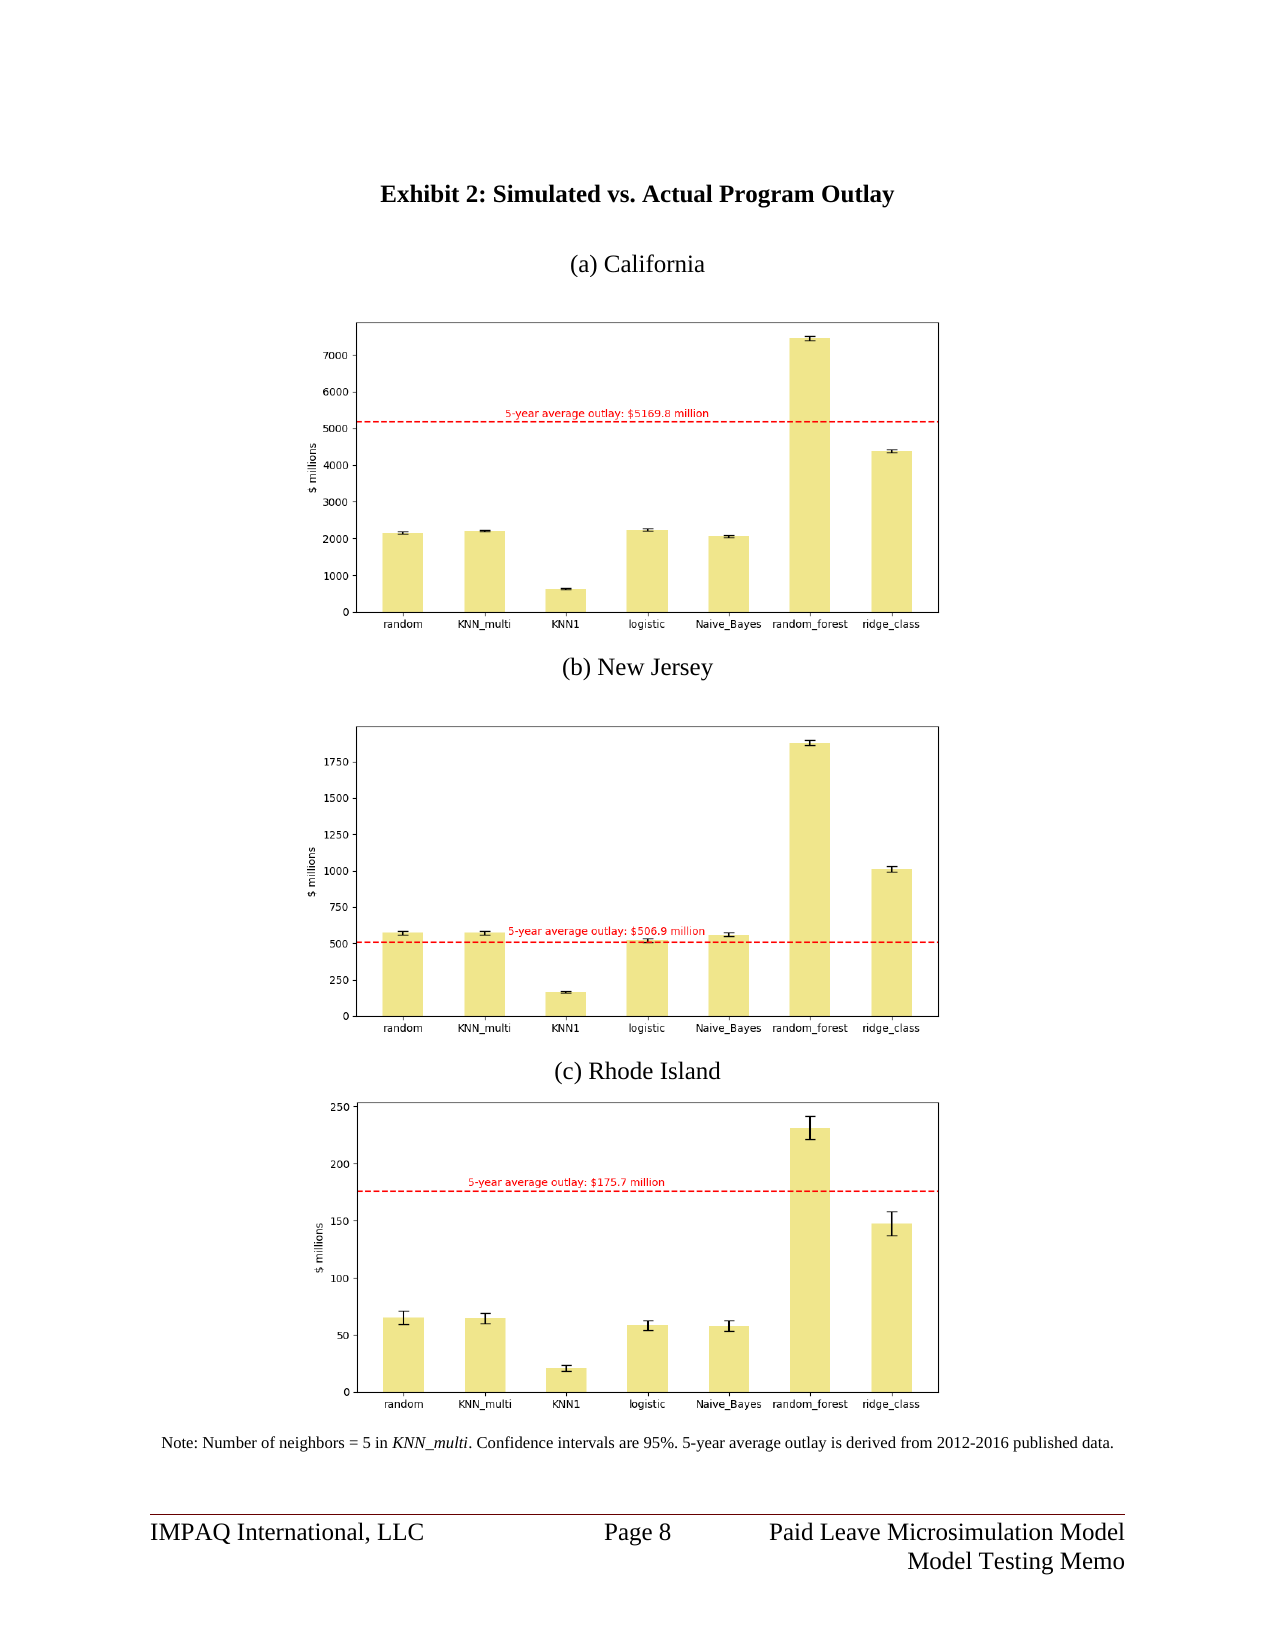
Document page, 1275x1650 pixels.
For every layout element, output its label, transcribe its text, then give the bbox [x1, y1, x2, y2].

text Note: Number of neighbors = 5 in KNN_multi. Confidence intervals are 95%. 5-year average outlay is derived from 2012-2016 published data. [150, 1432, 1125, 1452]
picture [262, 277, 1013, 653]
picture [263, 1085, 1012, 1433]
text (c) Rhode Island [150, 1056, 1125, 1085]
text (a) California [150, 249, 1125, 277]
picture [262, 681, 1013, 1057]
text (b) New Jersey [150, 652, 1125, 681]
